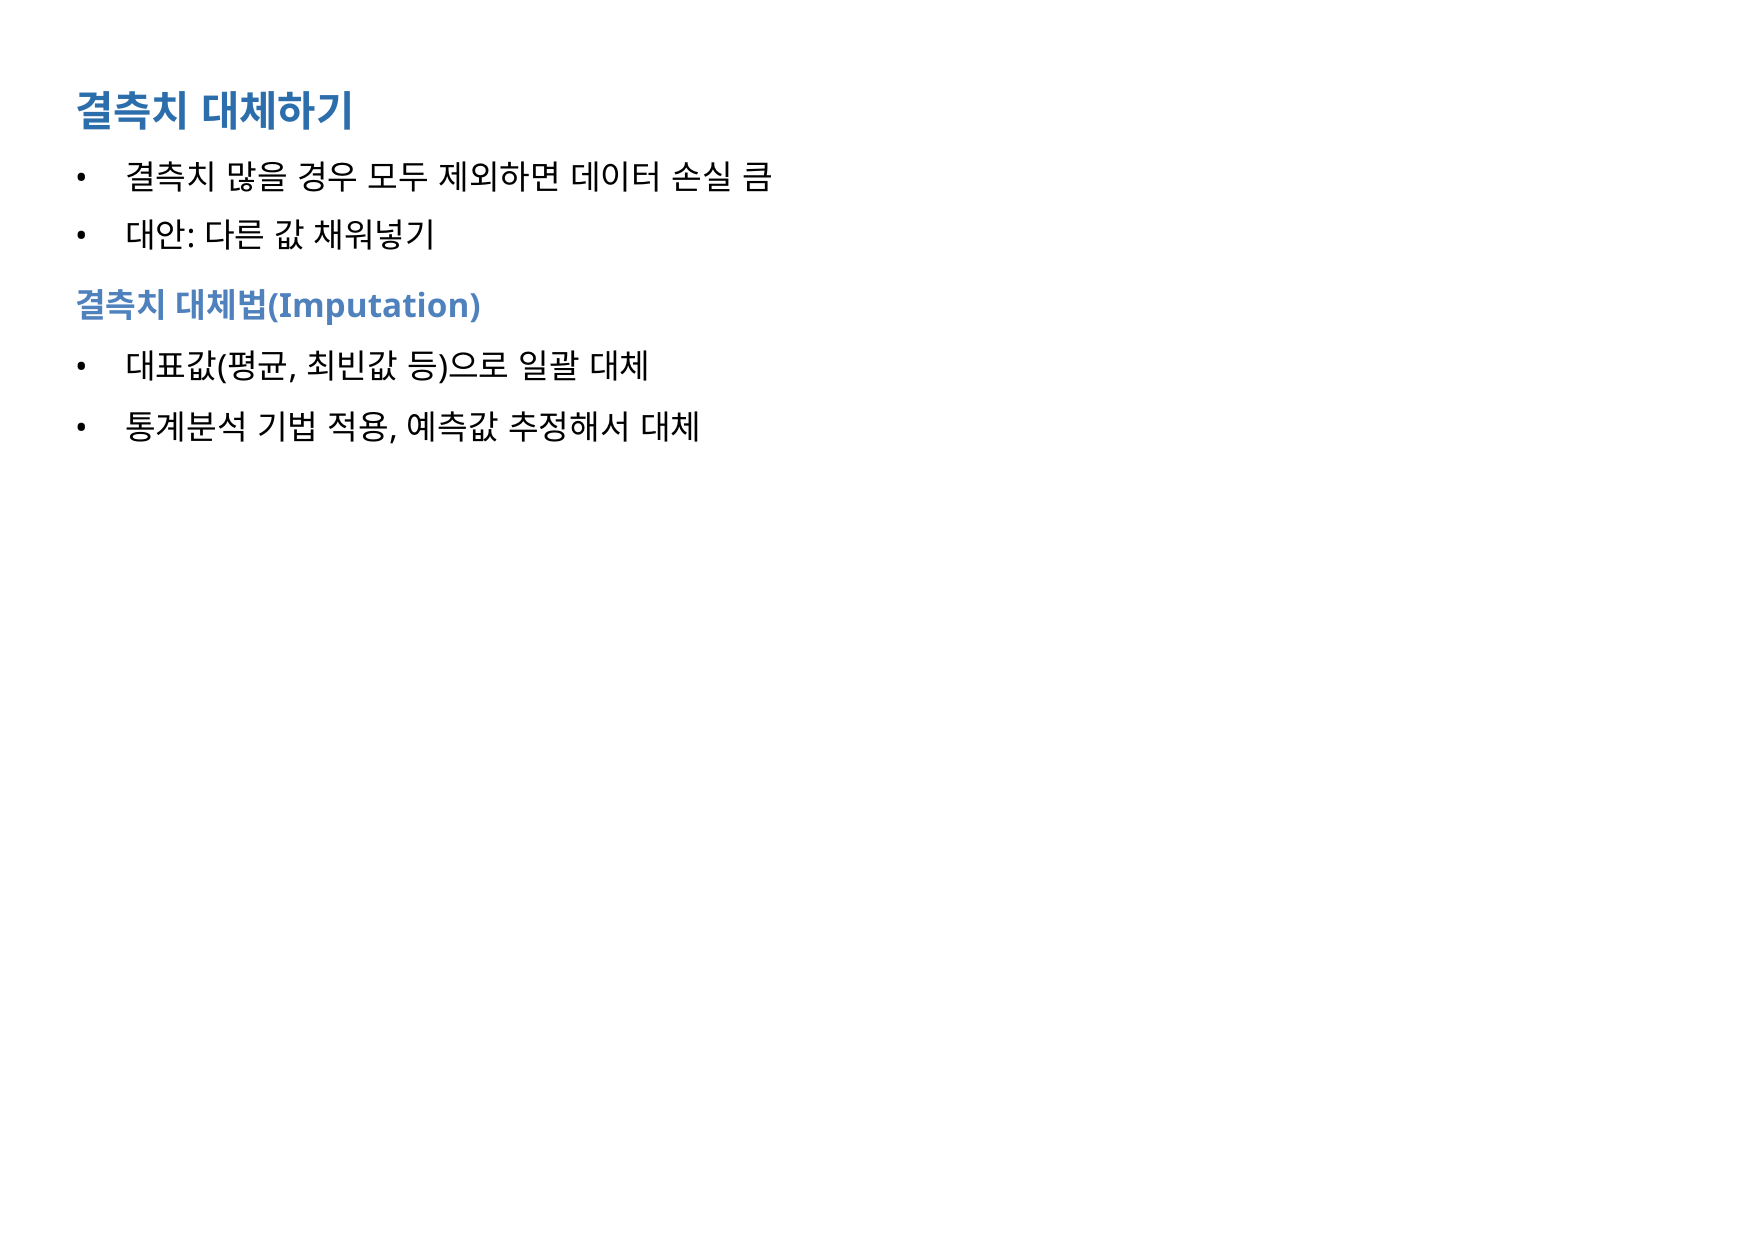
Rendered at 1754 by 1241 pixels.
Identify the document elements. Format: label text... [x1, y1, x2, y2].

list 대표값(평균, 최빈값 등)으로 일괄 대체 [75, 340, 1679, 388]
list 결측치 많을 경우 모두 제외하면 데이터 손실 큼 [75, 151, 1679, 199]
list 대안: 다른 값 채워넣기 [75, 212, 1679, 257]
subtitle 결측치 대체하기 [75, 81, 1679, 138]
list 통계분석 기법 적용, 예측값 추정해서 대체 [75, 401, 1679, 449]
subtitle 결측치 대체법(Imputation) [75, 282, 1679, 327]
